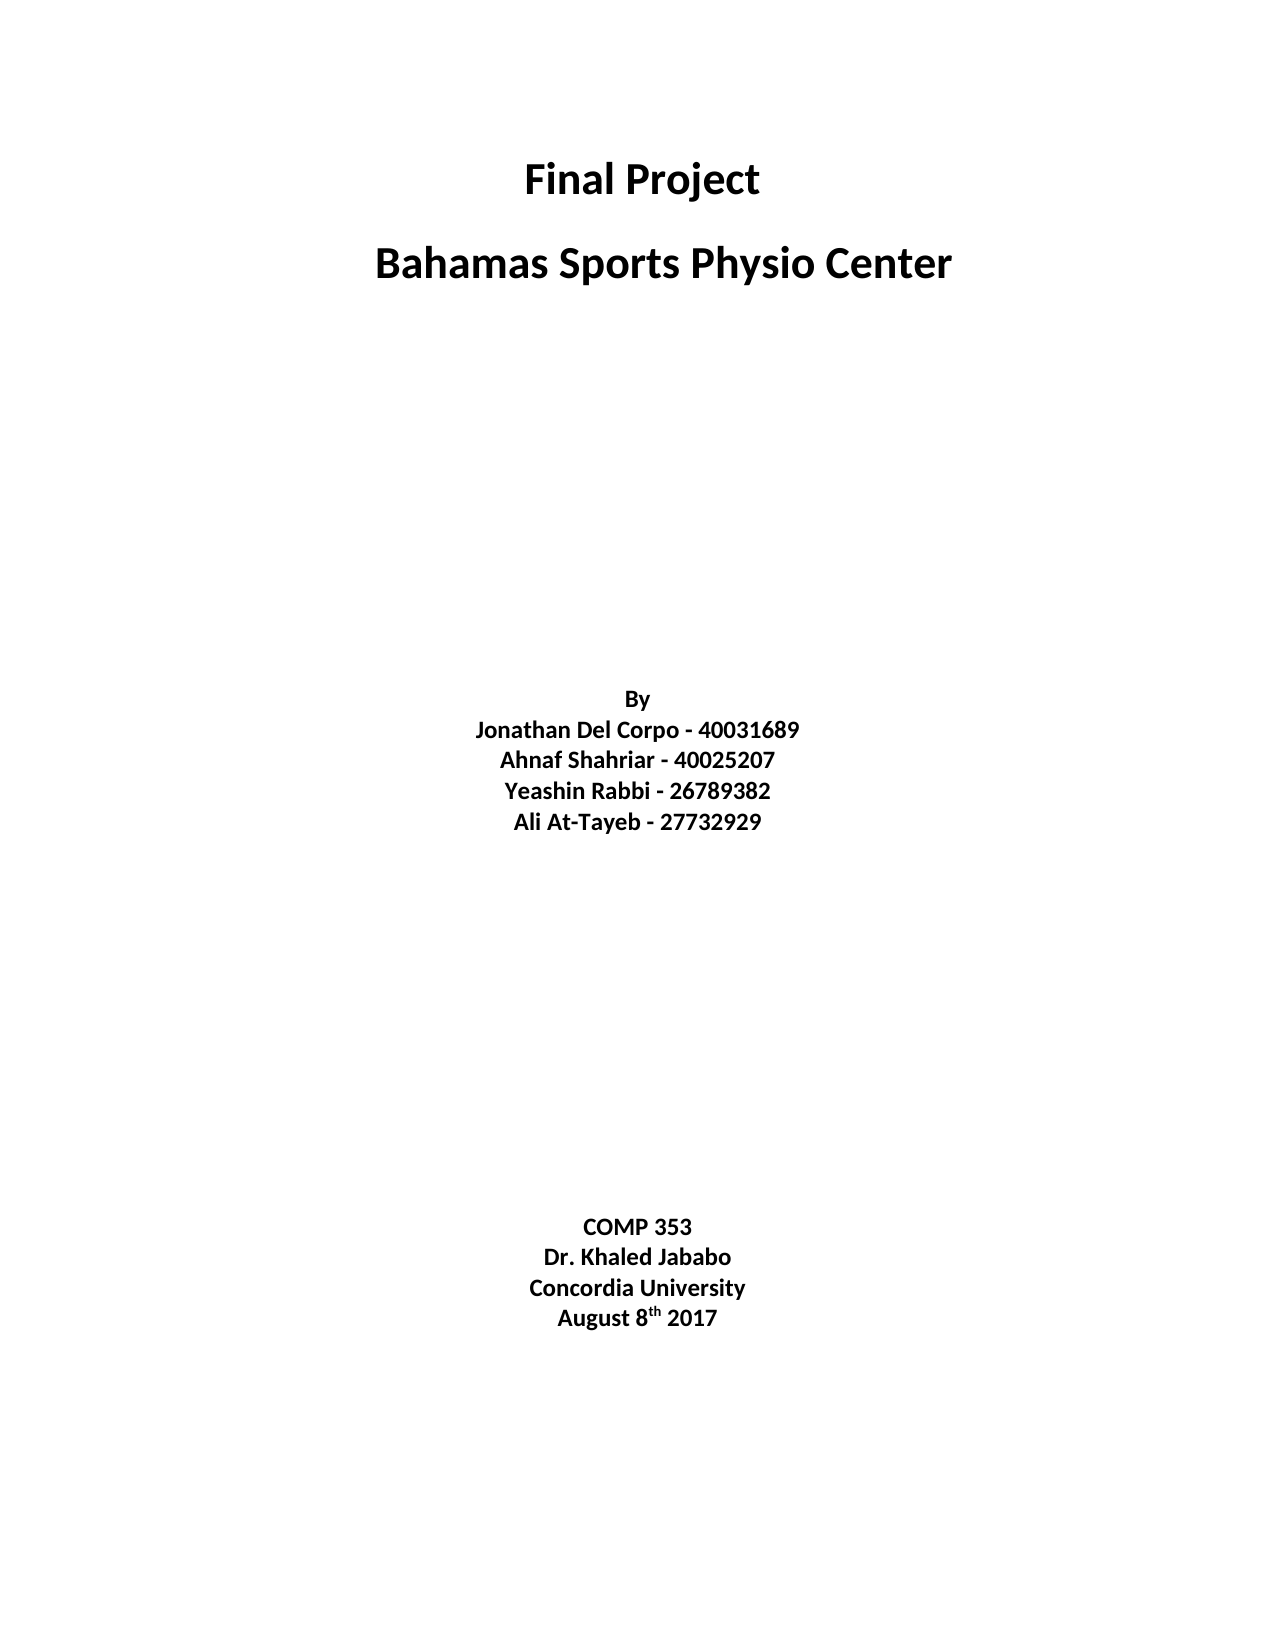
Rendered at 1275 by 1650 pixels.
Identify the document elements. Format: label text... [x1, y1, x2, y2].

text Yeashin Rabbi - 26789382 [150, 775, 1125, 806]
text Ali At-Tayeb - 27732929 [150, 806, 1125, 836]
text By [150, 683, 1125, 714]
text Dr. Khaled Jababo [150, 1241, 1125, 1272]
text Jonathan Del Corpo - 40031689 [150, 714, 1125, 744]
text COMP 353 [150, 1211, 1125, 1241]
text Concordia University [150, 1272, 1125, 1302]
text Final Project [150, 150, 1125, 206]
text Ahnaf Shahriar - 40025207 [150, 744, 1125, 775]
text August 8th 2017 [150, 1302, 1125, 1333]
text Bahamas Sports Physio Center [375, 234, 1125, 290]
